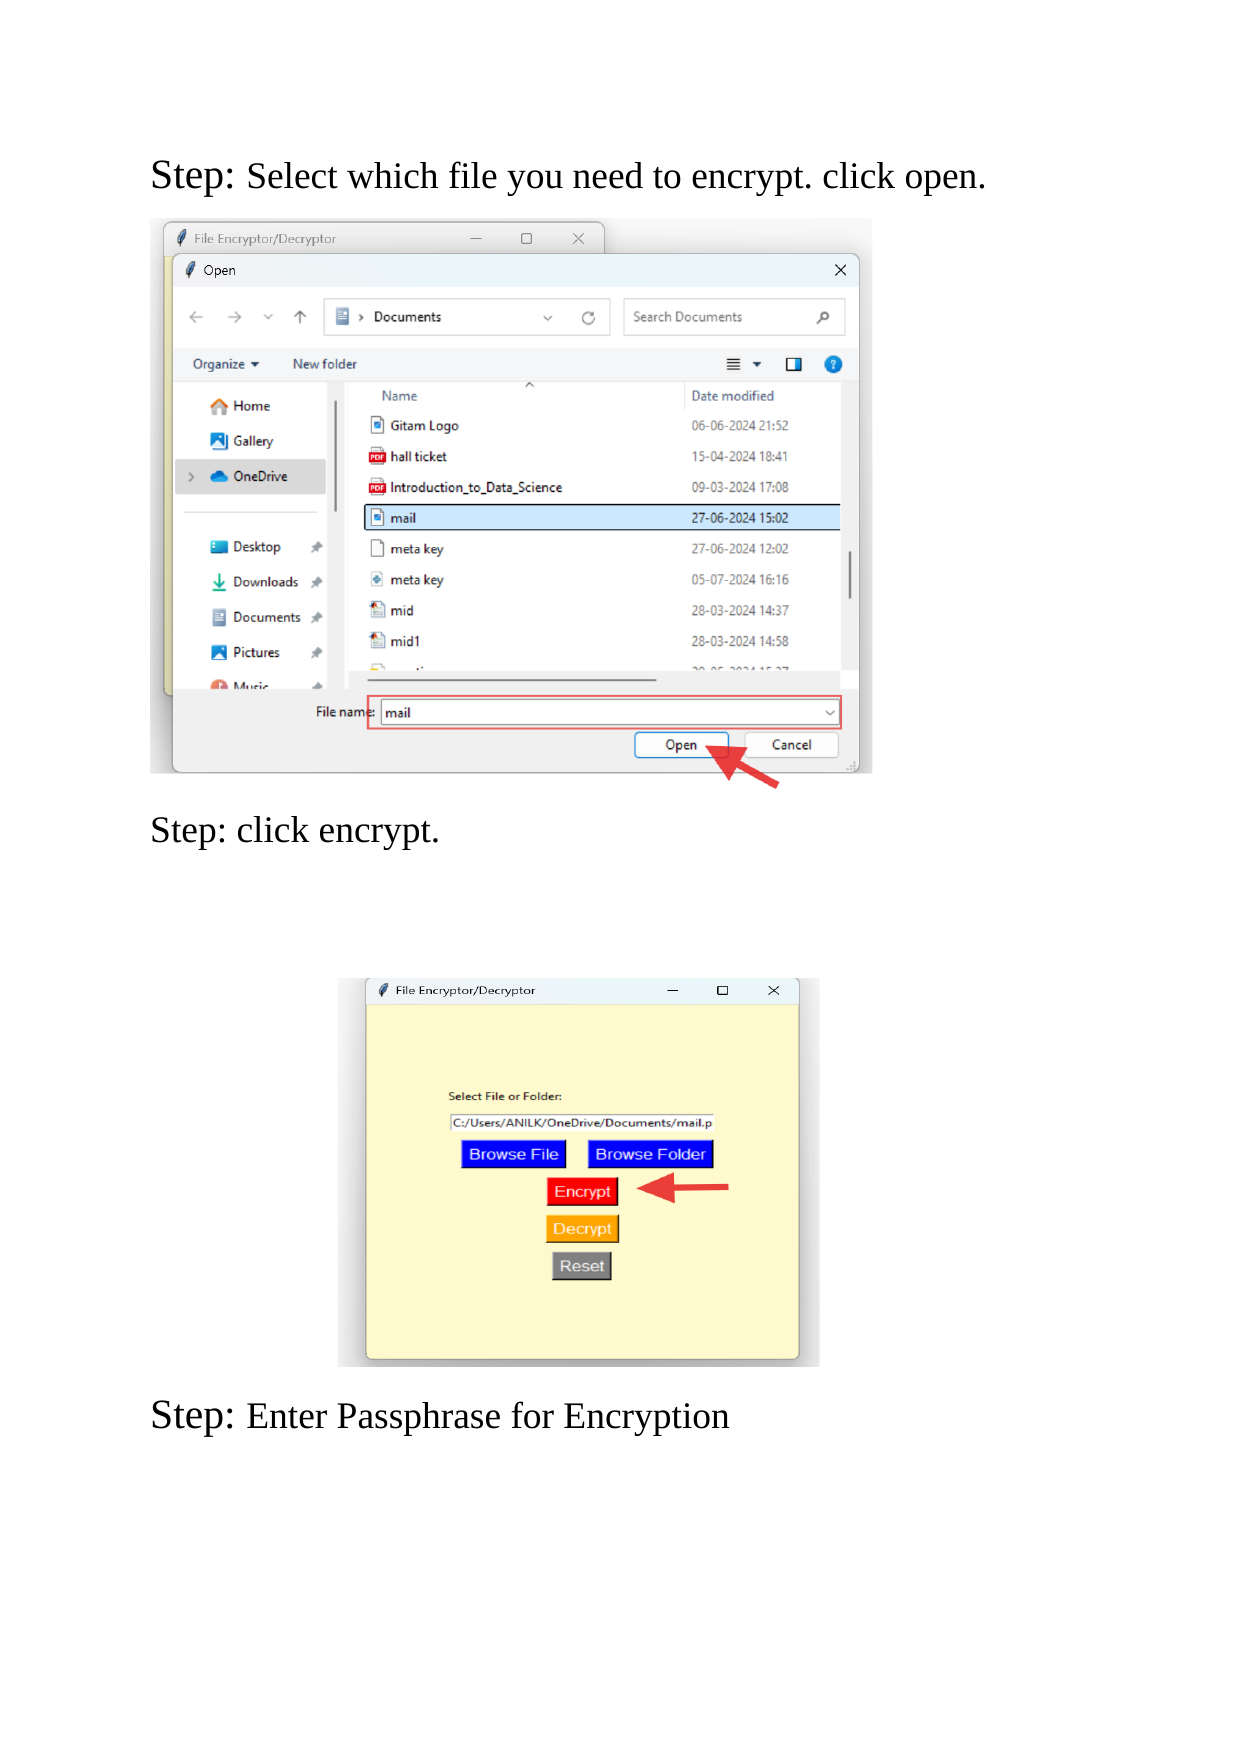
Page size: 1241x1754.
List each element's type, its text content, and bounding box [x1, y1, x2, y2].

text Step: Select which file you need to encrypt. click open. [150, 150, 1090, 198]
picture [337, 978, 820, 1367]
text Step: click encrypt. [150, 807, 1090, 850]
picture [150, 218, 873, 789]
